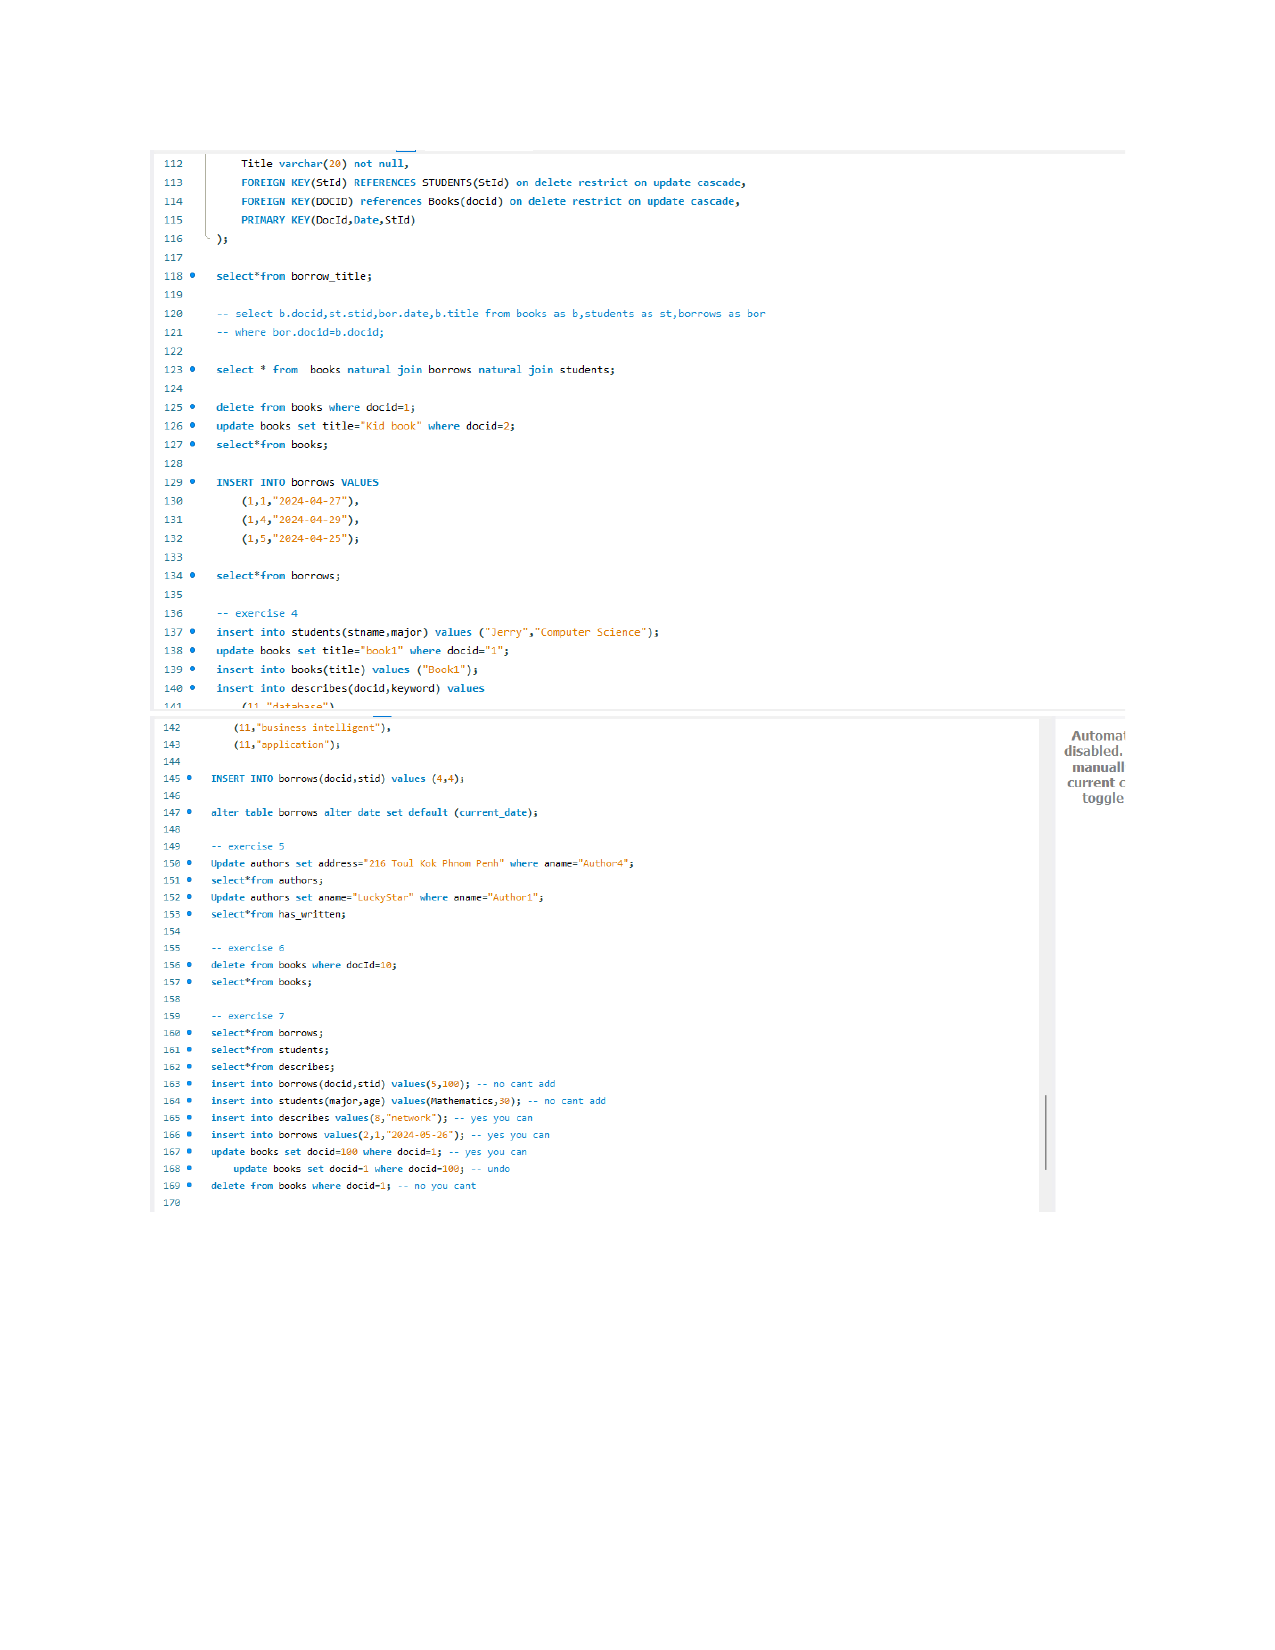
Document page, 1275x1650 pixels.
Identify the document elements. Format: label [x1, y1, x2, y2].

picture [150, 716, 1125, 1212]
picture [150, 150, 1125, 711]
